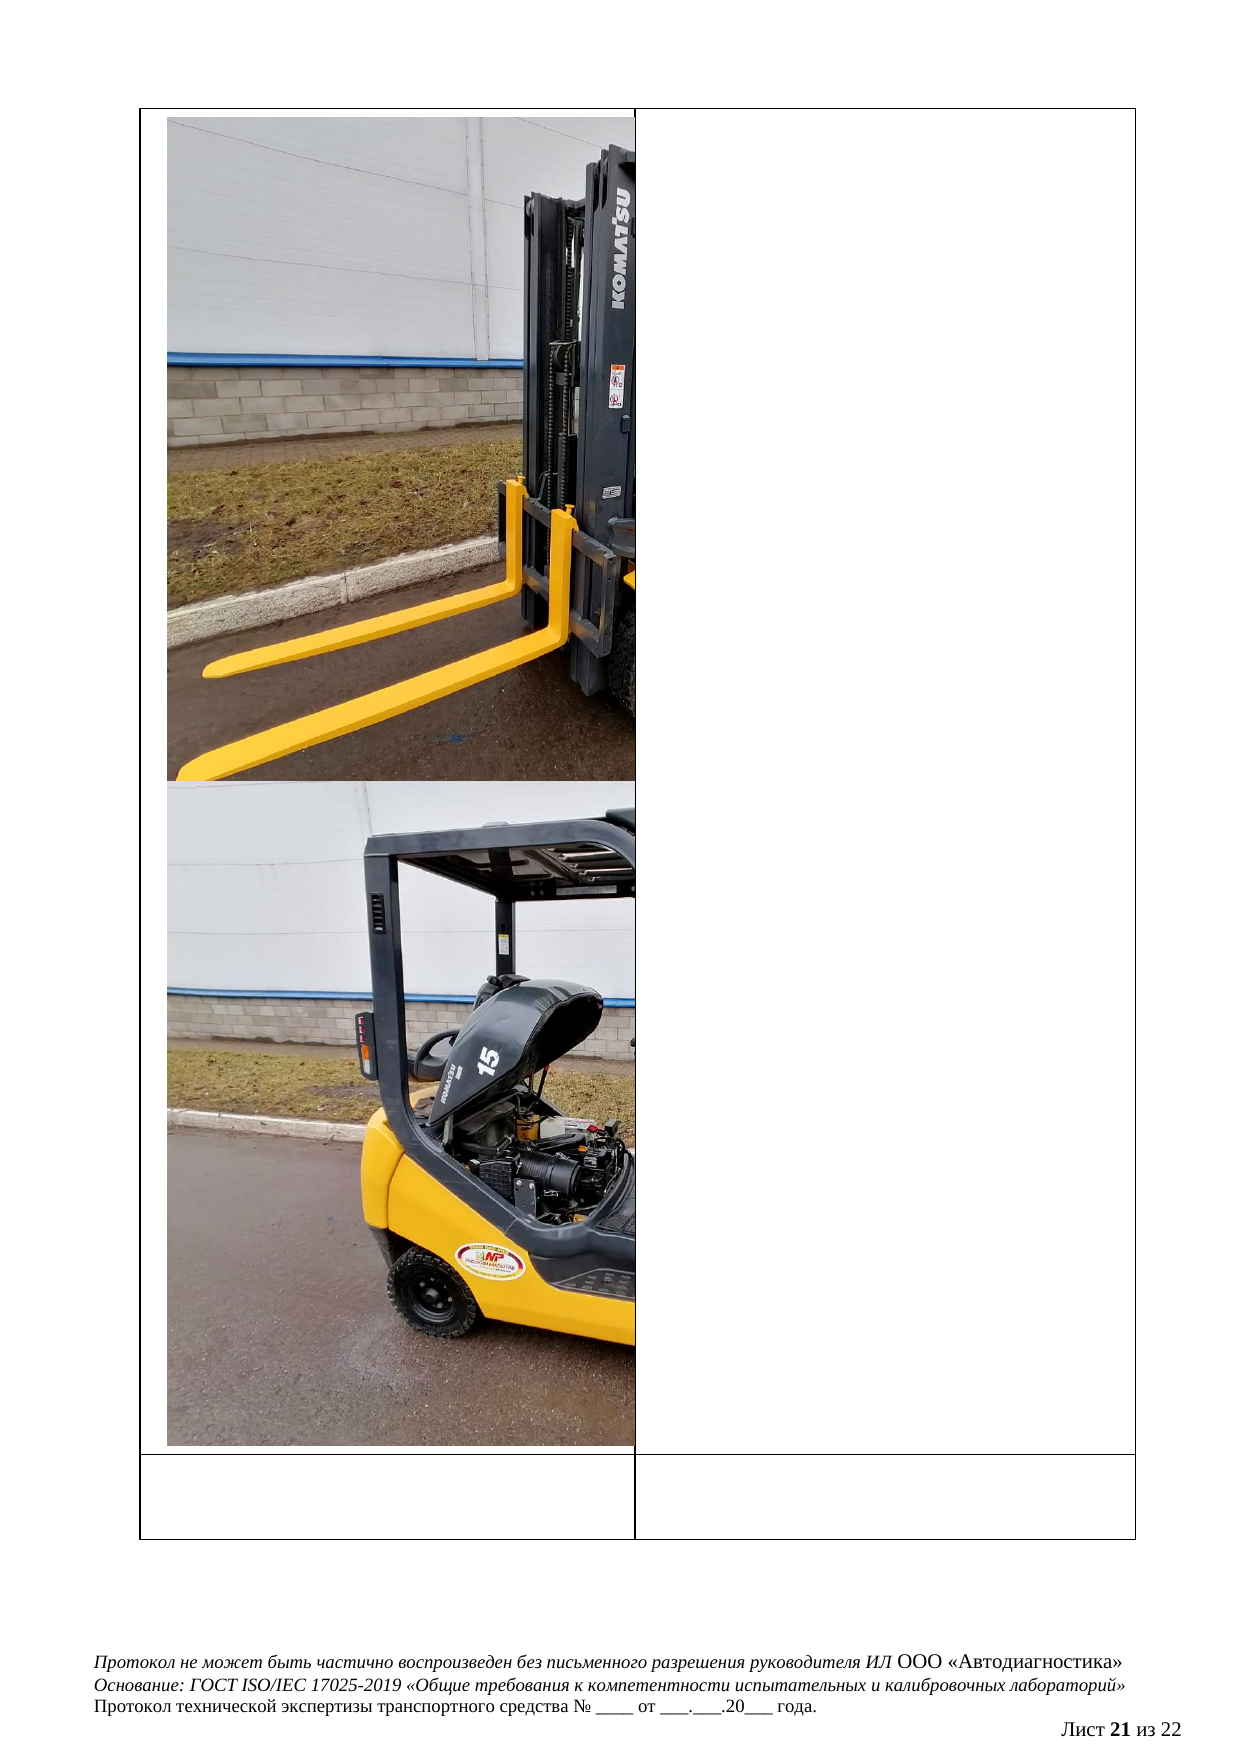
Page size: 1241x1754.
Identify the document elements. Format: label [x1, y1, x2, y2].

table_cell [636, 1455, 1135, 1539]
table_header [636, 109, 1135, 1454]
picture [167, 117, 635, 1446]
table_cell [141, 1455, 634, 1539]
table_header [141, 109, 634, 1454]
